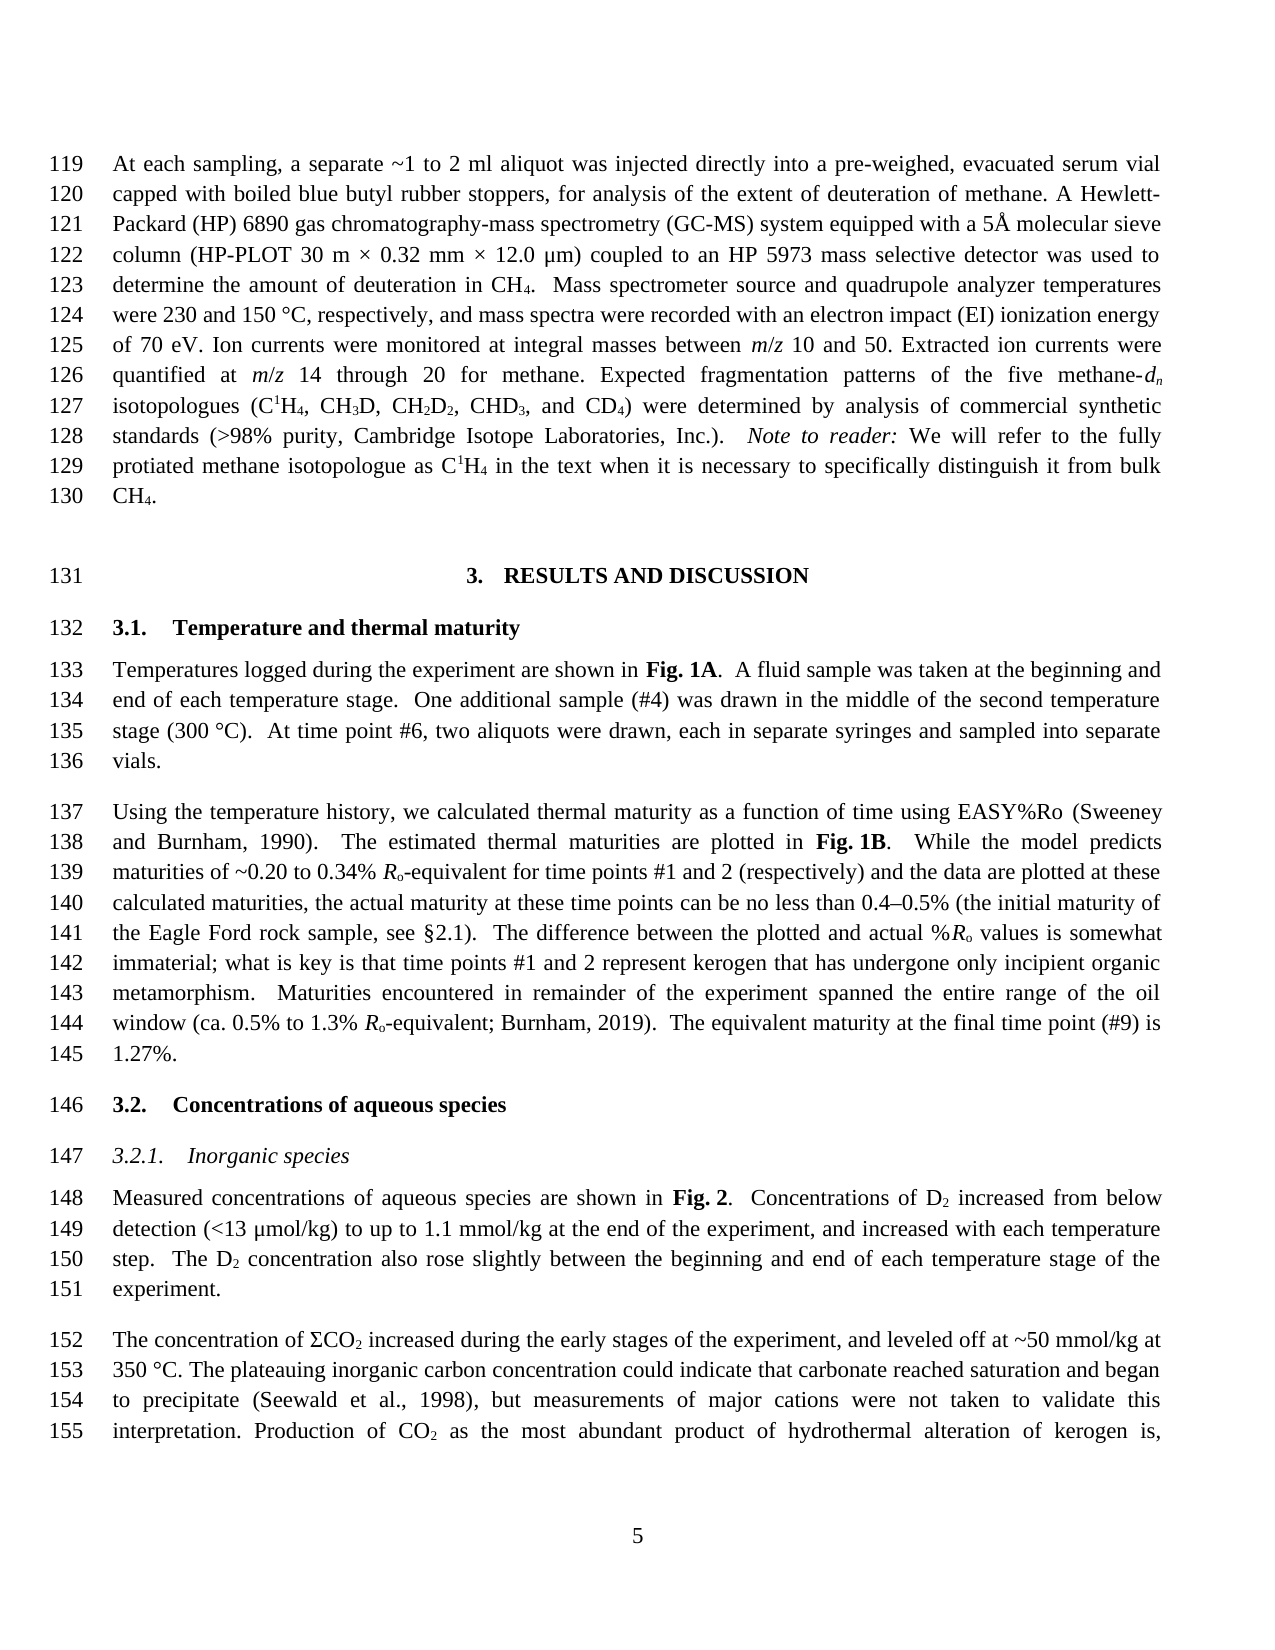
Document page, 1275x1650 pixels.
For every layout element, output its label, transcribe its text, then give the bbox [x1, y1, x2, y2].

text Measured concentrations of aqueous species are shown in Fig. 2. Concentrations of D2 increased from below detection (<13 μmol/kg) to up to 1.1 mmol/kg at the end of the experiment, and increased with each temperature step. The D2 concentration also rose slightly between the beginning and end of each temperature stage of the experiment. [112, 1184, 1162, 1301]
subtitle Inorganic species [112, 1142, 1162, 1168]
text At each sampling, a separate ~1 to 2 ml aliquot was injected directly into a pre-weighed, evacuated serum vial capped with boiled blue butyl rubber stoppers, for analysis of the extent of deuteration of methane. A Hewlett-Packard (HP) 6890 gas chromatography-mass spectrometry (GC-MS) system equipped with a 5Å molecular sieve column (HP-PLOT 30 m × 0.32 mm × 12.0 μm) coupled to an HP 5973 mass selective detector was used to determine the amount of deuteration in CH4. Mass spectrometer source and quadrupole analyzer temperatures were 230 and 150 °C, respectively, and mass spectra were recorded with an electron impact (EI) ionization energy of 70 eV. Ion currents were monitored at integral masses between m/z 10 and 50. Extracted ion currents were quantified at m/z 14 through 20 for methane. Expected fragmentation patterns of the five methane-dn isotopologues (C1H4, CH3D, CH2D2, CHD3, and CD4) were determined by analysis of commercial synthetic standards (>98% purity, Cambridge Isotope Laboratories, Inc.). Note to reader: We will refer to the fully protiated methane isotopologue as C1H4 in the text when it is necessary to specifically distinguish it from bulk CH4. [112, 150, 1162, 509]
text Temperatures logged during the experiment are shown in Fig. 1A. A fluid sample was taken at the beginning and end of each temperature stage. One additional sample (#4) was drawn in the middle of the second temperature stage (300 °C). At time point #6, two aliquots were drawn, each in separate syringes and sampled into separate vials. [112, 656, 1162, 773]
subtitle Temperature and thermal maturity [112, 613, 1162, 640]
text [112, 1326, 1162, 1443]
subtitle Results and Discussion [112, 562, 1162, 589]
text Using the temperature history, we calculated thermal maturity as a function of time using EASY%Ro (Sweeney and Burnham, 1990). The estimated thermal maturities are plotted in Fig. 1B. While the model predicts maturities of ~0.20 to 0.34% Ro-equivalent for time points #1 and 2 (respectively) and the data are plotted at these calculated maturities, the actual maturity at these time points can be no less than 0.4–0.5% (the initial maturity of the Eagle Ford rock sample, see §2.1). The difference between the plotted and actual %Ro values is somewhat immaterial; what is key is that time points #1 and 2 represent kerogen that has undergone only incipient organic metamorphism. Maturities encountered in remainder of the experiment spanned the entire range of the oil window (ca. 0.5% to 1.3% Ro-equivalent; Burnham, 2019). The equivalent maturity at the final time point (#9) is 1.27%. [112, 798, 1162, 1066]
subtitle Concentrations of aqueous species [112, 1091, 1162, 1117]
